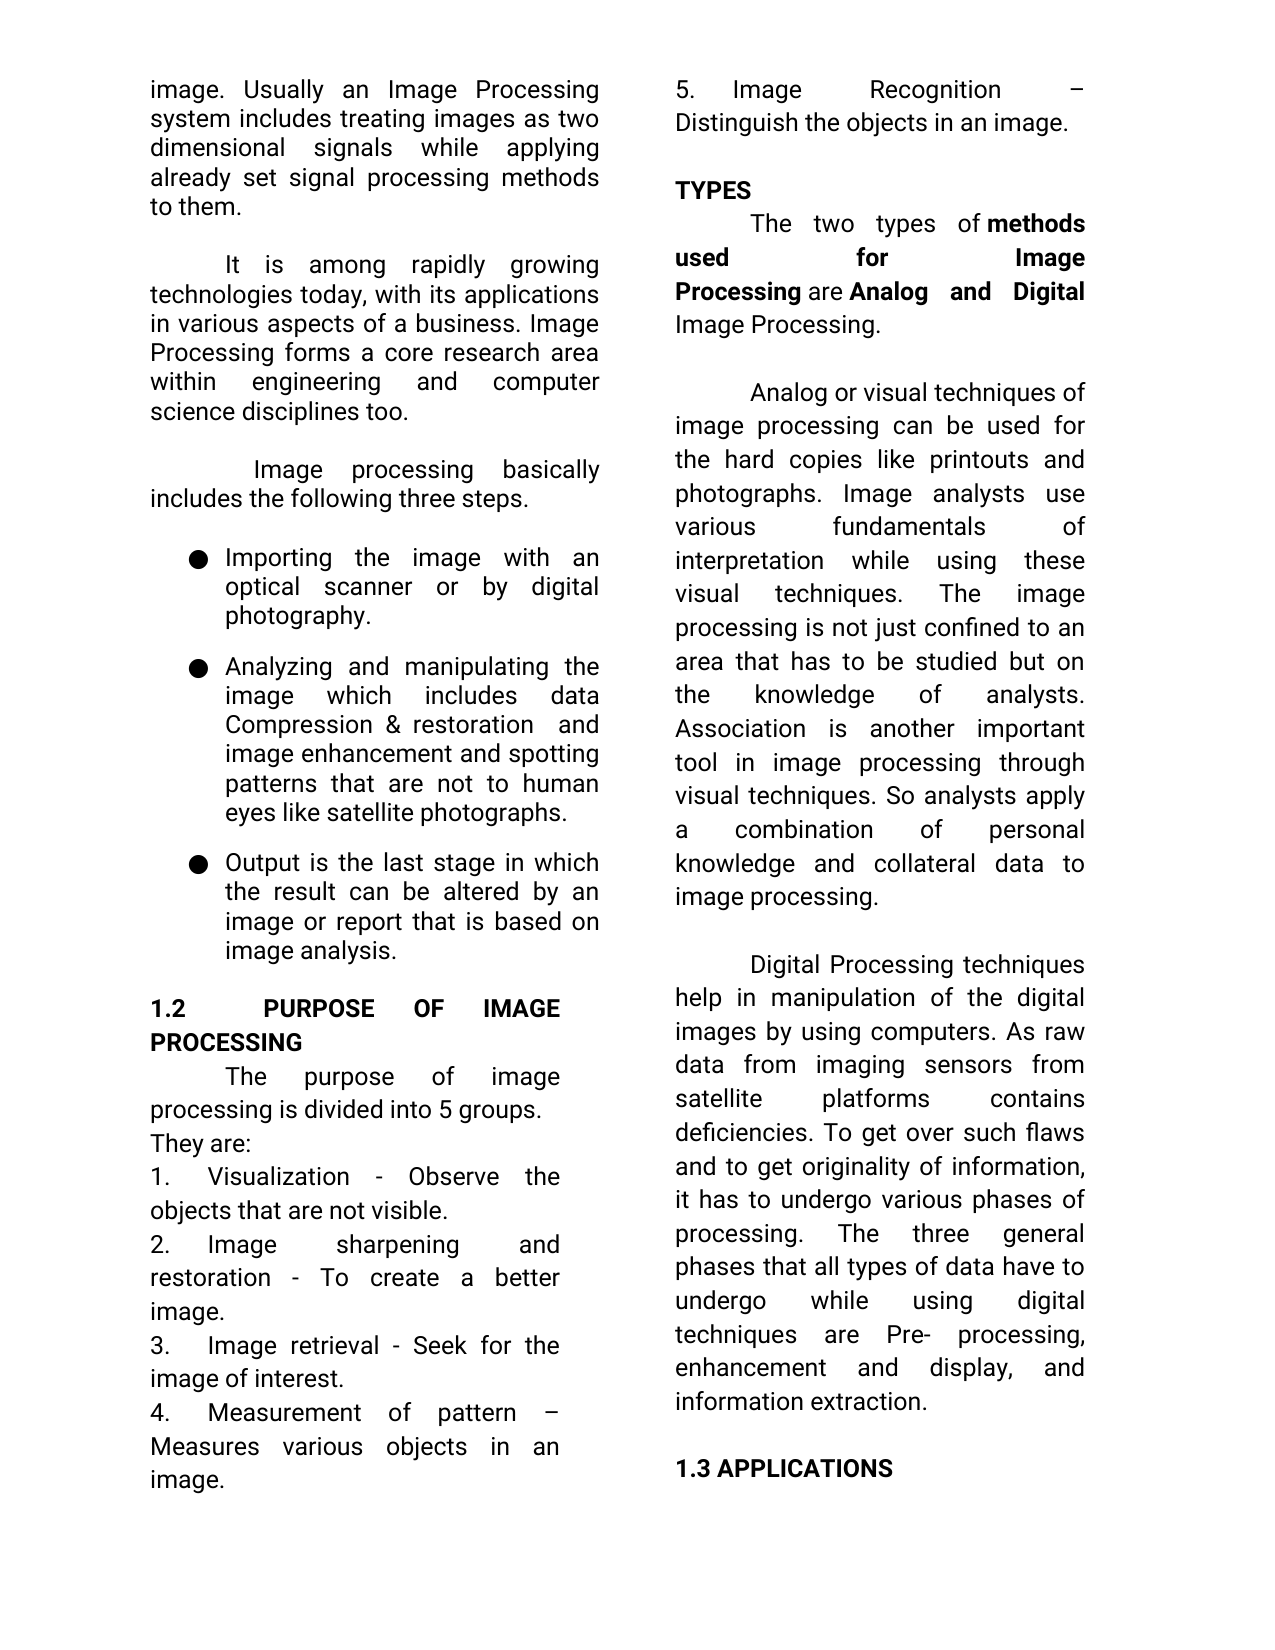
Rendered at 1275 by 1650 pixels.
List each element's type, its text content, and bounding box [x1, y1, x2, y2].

text Image processing basically includes the following three steps. [150, 455, 600, 514]
text 1.2 PURPOSE OF IMAGE PROCESSING [150, 994, 560, 1057]
text 5. Image Recognition – Distinguish the objects in an image. [675, 75, 1085, 138]
text 1. Visualization - Observe the objects that are not visible. [150, 1163, 560, 1226]
text The two types of methods used for Image Processing are Analog and Digital Image Processing. [675, 209, 1085, 340]
text Analog or visual techniques of image processing can be used for the hard copies like printouts and photographs. Image analysts use various fundamentals of interpretation while using these visual techniques. The image processing is not just confined to an area that has to be studied but on the knowledge of analysts. Association is another important tool in image processing through visual techniques. So analysts apply a combination of personal knowledge and collateral data to image processing. [675, 378, 1085, 912]
list Analyzing and manipulating the image which includes data Compression & restoration and image enhancement and spotting patterns that are not to human eyes like satellite photographs. [187, 652, 600, 827]
list Importing the image with an optical scanner or by digital photography. [187, 543, 600, 631]
text It is among rapidly growing technologies today, with its applications in various aspects of a business. Image Processing forms a core research area within engineering and computer science disciplines too. [150, 251, 600, 426]
text 1.3 APPLICATIONS [675, 1454, 1085, 1484]
text 3. Image retrieval - Seek for the image of interest. [150, 1331, 560, 1394]
text TYPES [675, 176, 1085, 205]
text The purpose of image processing is divided into 5 groups. [150, 1062, 560, 1124]
text They are: [150, 1129, 560, 1158]
list Output is the last stage in which the result can be altered by an image or report that is based on image analysis. [187, 848, 600, 965]
text Digital Processing techniques help in manipulation of the digital images by using computers. As raw data from imaging sensors from satellite platforms contains deficiencies. To get over such flaws and to get originality of information, it has to undergo various phases of processing. The three general phases that all types of data have to undergo while using digital techniques are Pre- processing, enhancement and display, and information extraction. [675, 950, 1085, 1416]
text 2. Image sharpening and restoration - To create a better image. [150, 1230, 560, 1326]
text 4. Measurement of pattern – Measures various objects in an image. [150, 1398, 560, 1495]
